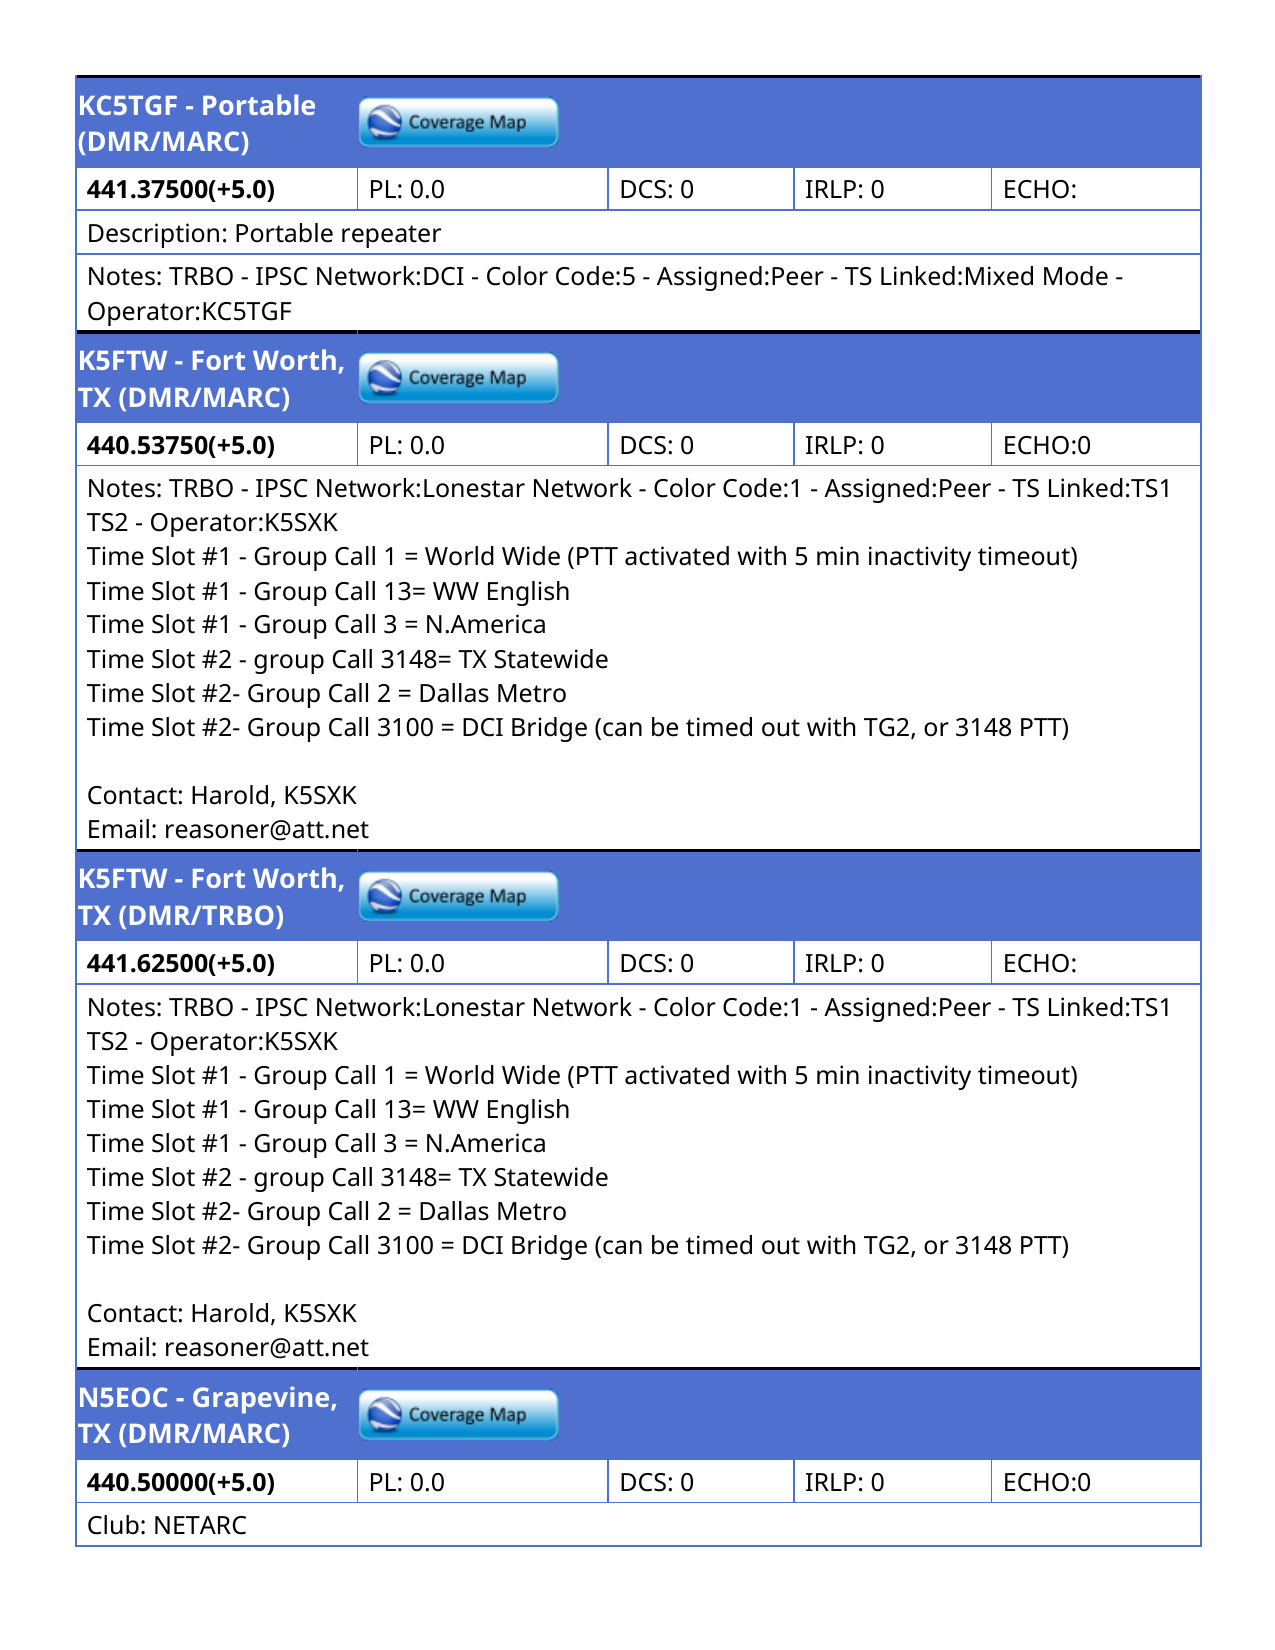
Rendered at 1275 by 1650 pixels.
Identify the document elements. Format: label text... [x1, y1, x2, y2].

table_cell [358, 334, 1200, 421]
picture [358, 91, 559, 154]
table_cell DCS: 0 [609, 168, 793, 209]
table_cell N5EOC - Grapevine, TX (DMR/MARC) [77, 1370, 357, 1458]
table_cell K5FTW - Fort Worth, TX (DMR/MARC) [77, 334, 357, 421]
table_cell Notes: TRBO - IPSC Network:Lonestar Network - Color Code:1 - Assigned:Peer - TS Linked:TS1 TS2 - Operator:K5SXK Time Slot #1 - Group Call 1 = World Wide (PTT activated with 5 min inactivity timeout) Time Slot #1 - Group Call 13= WW English Time Slot #1 - Group Call 3 = N.America Time Slot #2 - group Call 3148= TX Statewide Time Slot #2- Group Call 2 = Dallas Metro Time Slot #2- Group Call 3100 = DCI Bridge (can be timed out with TG2, or 3148 PTT) Contact: Harold, K5SXK Email: reasoner@att.net [77, 985, 1200, 1367]
table_header KC5TGF - Portable (DMR/MARC) [77, 78, 357, 166]
table_cell ECHO:0 [992, 1460, 1200, 1502]
table_cell Club: NETARC [77, 1503, 1200, 1545]
table_cell K5FTW - Fort Worth, TX (DMR/TRBO) [77, 852, 357, 940]
table_cell PL: 0.0 [358, 168, 607, 209]
table_cell PL: 0.0 [358, 1460, 607, 1502]
table_cell [358, 1370, 1200, 1458]
table_cell 441.62500(+5.0) [77, 941, 357, 983]
table_cell 440.53750(+5.0) [77, 423, 357, 465]
table_cell IRLP: 0 [795, 1460, 991, 1502]
picture [358, 1383, 559, 1447]
table_cell PL: 0.0 [358, 423, 607, 465]
table_cell PL: 0.0 [358, 941, 607, 983]
table_cell ECHO: [992, 168, 1200, 209]
table_cell [358, 852, 1200, 940]
table_cell IRLP: 0 [795, 423, 991, 465]
table_cell Notes: TRBO - IPSC Network:Lonestar Network - Color Code:1 - Assigned:Peer - TS Linked:TS1 TS2 - Operator:K5SXK Time Slot #1 - Group Call 1 = World Wide (PTT activated with 5 min inactivity timeout) Time Slot #1 - Group Call 13= WW English Time Slot #1 - Group Call 3 = N.America Time Slot #2 - group Call 3148= TX Statewide Time Slot #2- Group Call 2 = Dallas Metro Time Slot #2- Group Call 3100 = DCI Bridge (can be timed out with TG2, or 3148 PTT) Contact: Harold, K5SXK Email: reasoner@att.net [77, 466, 1200, 849]
table_cell Description: Portable repeater [77, 211, 1200, 253]
table_cell DCS: 0 [609, 1460, 793, 1502]
table_cell DCS: 0 [609, 941, 793, 983]
table_cell 440.50000(+5.0) [77, 1460, 357, 1502]
table_cell Notes: TRBO - IPSC Network:DCI - Color Code:5 - Assigned:Peer - TS Linked:Mixed Mode - Operator:KC5TGF [77, 255, 1200, 330]
table_cell ECHO: [992, 941, 1200, 983]
picture [358, 865, 559, 928]
table_header [358, 78, 1200, 166]
table_cell 441.37500(+5.0) [77, 168, 357, 209]
table_cell IRLP: 0 [795, 941, 991, 983]
table_cell DCS: 0 [609, 423, 793, 465]
table_cell IRLP: 0 [795, 168, 991, 209]
picture [358, 346, 559, 410]
table_cell ECHO:0 [992, 423, 1200, 465]
